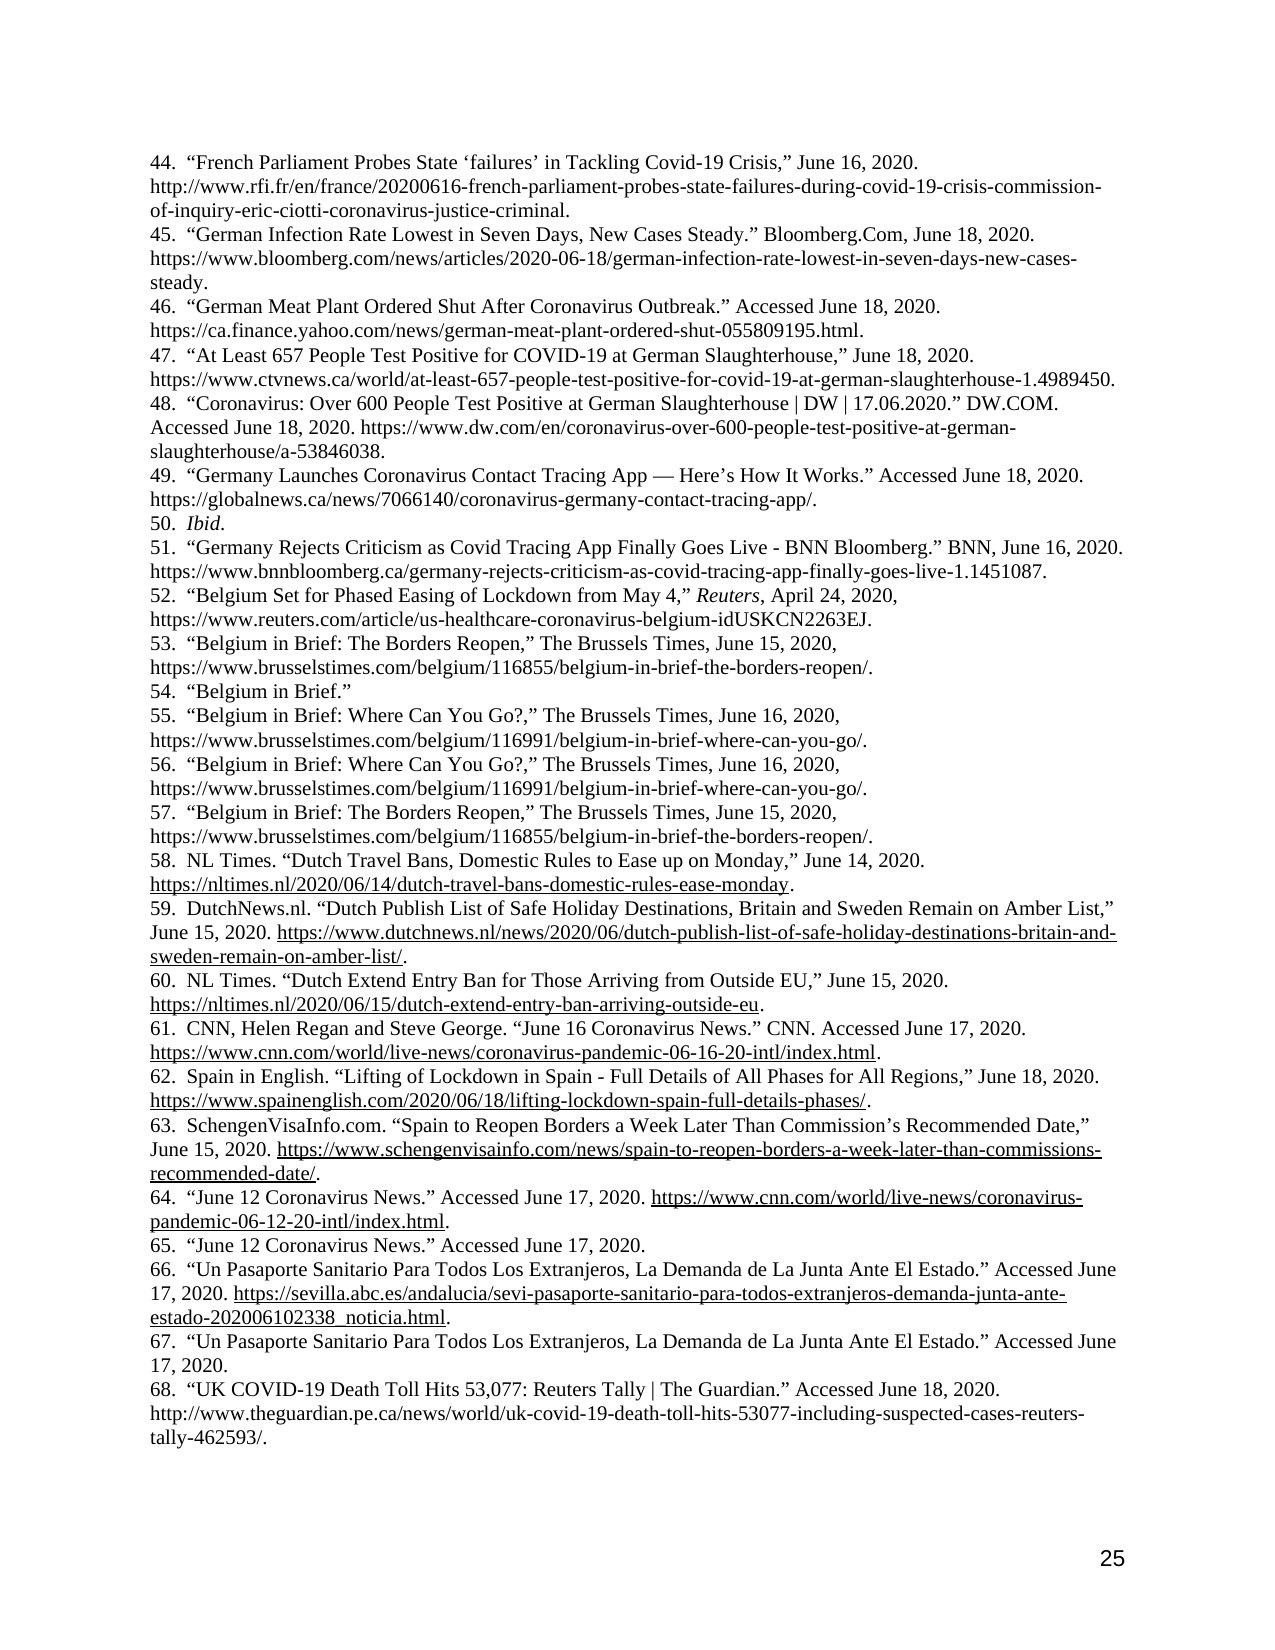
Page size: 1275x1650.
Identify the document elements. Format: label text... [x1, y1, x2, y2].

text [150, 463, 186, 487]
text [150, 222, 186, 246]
text 67. “Un Pasaporte Sanitario Para Todos Los Extranjeros, La Demanda de La Junta Ante El Estado.” Accessed June 17, 2020. [150, 1329, 1125, 1377]
text 46. “German Meat Plant Ordered Shut After Coronavirus Outbreak.” Accessed June 18, 2020. https://ca.finance.yahoo.com/news/german-meat-plant-ordered-shut-055809195.html. [150, 294, 1125, 342]
text 48. “Coronavirus: Over 600 People Test Positive at German Slaughterhouse | DW | 17.06.2020.” DW.COM. Accessed June 18, 2020. https://www.dw.com/en/coronavirus-over-600-people-test-positive-at-german-slaughterhouse/a-53846038. [386, 391, 1125, 463]
text 66. “Un Pasaporte Sanitario Para Todos Los Extranjeros, La Demanda de La Junta Ante El Estado.” Accessed June 17, 2020. https://sevilla.abc.es/andalucia/sevi-pasaporte-sanitario-para-todos-extranjeros-demanda-junta-ante-estado-202006102338_noticia.html. [150, 1257, 1125, 1329]
text 65. “June 12 Coronavirus News.” Accessed June 17, 2020. [150, 1233, 1125, 1257]
text 59. DutchNews.nl. “Dutch Publish List of Safe Holiday Destinations, Britain and Sweden Remain on Amber List,” June 15, 2020. https://www.dutchnews.nl/news/2020/06/dutch-publish-list-of-safe-holiday-destinations-britain-and-sweden-remain-on-amber-list/. [150, 896, 1125, 968]
text 50. Ibid. [150, 511, 1125, 535]
text 58. NL Times. “Dutch Travel Bans, Domestic Rules to Ease up on Monday,” June 14, 2020. https://nltimes.nl/2020/06/14/dutch-travel-bans-domestic-rules-ease-monday. [150, 848, 1125, 896]
text 44. “French Parliament Probes State ‘failures’ in Tackling Covid-19 Crisis,” June 16, 2020. http://www.rfi.fr/en/france/20200616-french-parliament-probes-state-failures-during-covid-19-crisis-commission-of-inquiry-eric-ciotti-coronavirus-justice-criminal. [571, 150, 1125, 222]
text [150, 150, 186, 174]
text 52. “Belgium Set for Phased Easing of Lockdown from May 4,” Reuters, April 24, 2020, https://www.reuters.com/article/us-healthcare-coronavirus-belgium-idUSKCN2263EJ. [150, 583, 1125, 631]
text 61. CNN, Helen Regan and Steve George. “June 16 Coronavirus News.” CNN. Accessed June 17, 2020. https://www.cnn.com/world/live-news/coronavirus-pandemic-06-16-20-intl/index.html. [150, 1016, 1125, 1064]
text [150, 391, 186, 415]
text 53. “Belgium in Brief: The Borders Reopen,” The Brussels Times, June 15, 2020, https://www.brusselstimes.com/belgium/116855/belgium-in-brief-the-borders-reopen/. [150, 631, 1125, 679]
text 62. Spain in English. “Lifting of Lockdown in Spain - Full Details of All Phases for All Regions,” June 18, 2020. https://www.spainenglish.com/2020/06/18/lifting-lockdown-spain-full-details-phases/. [150, 1064, 1125, 1112]
text 45. “German Infection Rate Lowest in Seven Days, New Cases Steady.” Bloomberg.Com, June 18, 2020. https://www.bloomberg.com/news/articles/2020-06-18/german-infection-rate-lowest-in-seven-days-new-cases-steady. [208, 222, 1125, 294]
text 57. “Belgium in Brief: The Borders Reopen,” The Brussels Times, June 15, 2020, https://www.brusselstimes.com/belgium/116855/belgium-in-brief-the-borders-reopen/. [150, 800, 1125, 848]
text 55. “Belgium in Brief: Where Can You Go?,” The Brussels Times, June 16, 2020, https://www.brusselstimes.com/belgium/116991/belgium-in-brief-where-can-you-go/. [150, 703, 1125, 752]
text 54. “Belgium in Brief.” [150, 679, 1125, 703]
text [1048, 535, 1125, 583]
text 64. “June 12 Coronavirus News.” Accessed June 17, 2020. https://www.cnn.com/world/live-news/coronavirus-pandemic-06-12-20-intl/index.html. [150, 1185, 1125, 1233]
text 47. “At Least 657 People Test Positive for COVID-19 at German Slaughterhouse,” June 18, 2020. https://www.ctvnews.ca/world/at-least-657-people-test-positive-for-covid-19-at-german-slaughterhouse-1.4989450. [150, 342, 1125, 391]
text 60. NL Times. “Dutch Extend Entry Ban for Those Arriving from Outside EU,” June 15, 2020. https://nltimes.nl/2020/06/15/dutch-extend-entry-ban-arriving-outside-eu. [150, 968, 1125, 1016]
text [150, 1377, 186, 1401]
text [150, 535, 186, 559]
text 49. “Germany Launches Coronavirus Contact Tracing App ⁠— Here’s How It Works.” Accessed June 18, 2020. https://globalnews.ca/news/7066140/coronavirus-germany-contact-tracing-app/. [818, 463, 1125, 511]
text 56. “Belgium in Brief: Where Can You Go?,” The Brussels Times, June 16, 2020, https://www.brusselstimes.com/belgium/116991/belgium-in-brief-where-can-you-go/. [150, 752, 1125, 800]
text 68. “UK COVID-19 Death Toll Hits 53,077: Reuters Tally | The Guardian.” Accessed June 18, 2020. http://www.theguardian.pe.ca/news/world/uk-covid-19-death-toll-hits-53077-including-suspected-cases-reuters-tally-462593/. [267, 1377, 1125, 1449]
text 63. SchengenVisaInfo.com. “Spain to Reopen Borders a Week Later Than Commission’s Recommended Date,” June 15, 2020. https://www.schengenvisainfo.com/news/spain-to-reopen-borders-a-week-later-than-commissions-recommended-date/. [150, 1112, 1125, 1185]
